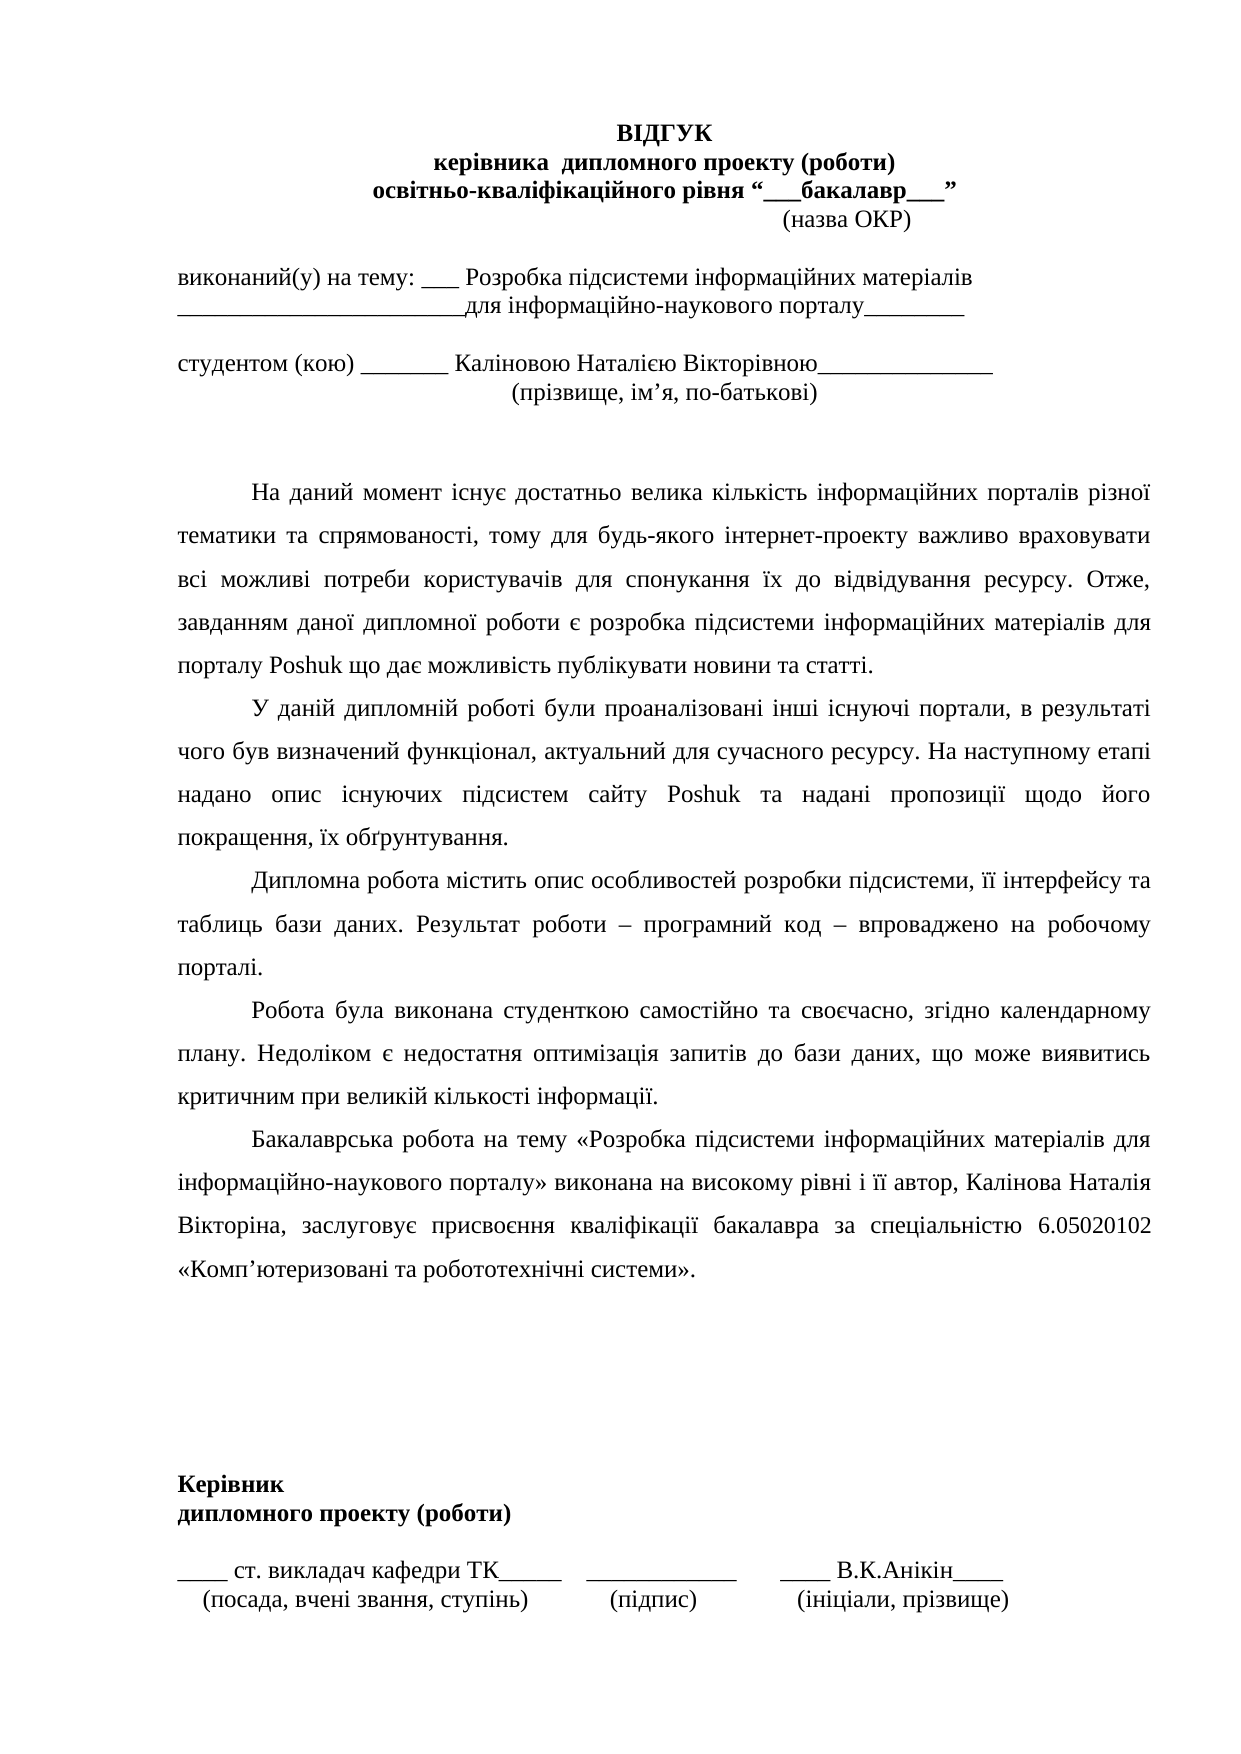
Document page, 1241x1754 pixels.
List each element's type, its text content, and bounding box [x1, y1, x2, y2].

text (назва ОКР) [177, 204, 1152, 233]
text Робота була виконана студенткою самостійно та своєчасно, згідно календарному плану. Недоліком є недостатня оптимізація запитів до бази даних, що може виявитись критичним при великій кількості інформації. [177, 995, 1152, 1110]
text Керівник [177, 1469, 1152, 1498]
text виконаний(у) на тему: ___ Розробка підсистеми інформаційних матеріалів _______________________для інформаційно-наукового порталу________ [177, 262, 1152, 319]
text (прізвище, ім’я, по-батькові) [177, 377, 1152, 406]
text студентом (кою) _______ Каліновою Наталією Вікторівною______________ [177, 348, 1152, 377]
text Бакалаврська робота на тему «Розробка підсистеми інформаційних матеріалів для інформаційно-наукового порталу» виконана на високому рівні і її автор, Калінова Наталія Вікторіна, заслуговує присвоєння кваліфікації бакалавра за спеціальністю 6.05020102 «Комп’ютеризовані та робототехнічні системи». [177, 1124, 1152, 1282]
text дипломного проекту (роботи) [177, 1498, 1152, 1527]
text У даній дипломній роботі були проаналізовані інші існуючі портали, в результаті чого був визначений функціонал, актуальний для сучасного ресурсу. На наступному етапі надано опис існуючих підсистем сайту Poshuk та надані пропозиції щодо його покращення, їх обґрунтування. [177, 693, 1152, 851]
text ____ ст. викладач кафедри ТК_____ ____________ ____ В.К.Анікін____ [177, 1556, 1152, 1584]
text керівника дипломного проекту (роботи) [177, 147, 1152, 176]
text ВІДГУК [177, 118, 1152, 147]
text Дипломна робота містить опис особливостей розробки підсистеми, її інтерфейсу та таблиць бази даних. Результат роботи – програмний код – впроваджено на робочому порталі. [177, 866, 1152, 981]
text освітньо-кваліфікаційного рівня “___бакалавр___” [177, 176, 1152, 204]
text На даний момент існує достатньо велика кількість інформаційних порталів різної тематики та спрямованості, тому для будь-якого інтернет-проекту важливо враховувати всі можливі потреби користувачів для спонукання їх до відвідування ресурсу. Отже, завданням даної дипломної роботи є розробка підсистеми інформаційних матеріалів для порталу Poshuk що дає можливість публікувати новини та статті. [177, 477, 1152, 679]
text (посада, вчені звання, ступінь) (підпис) (ініціали, прізвище) [177, 1584, 1152, 1613]
